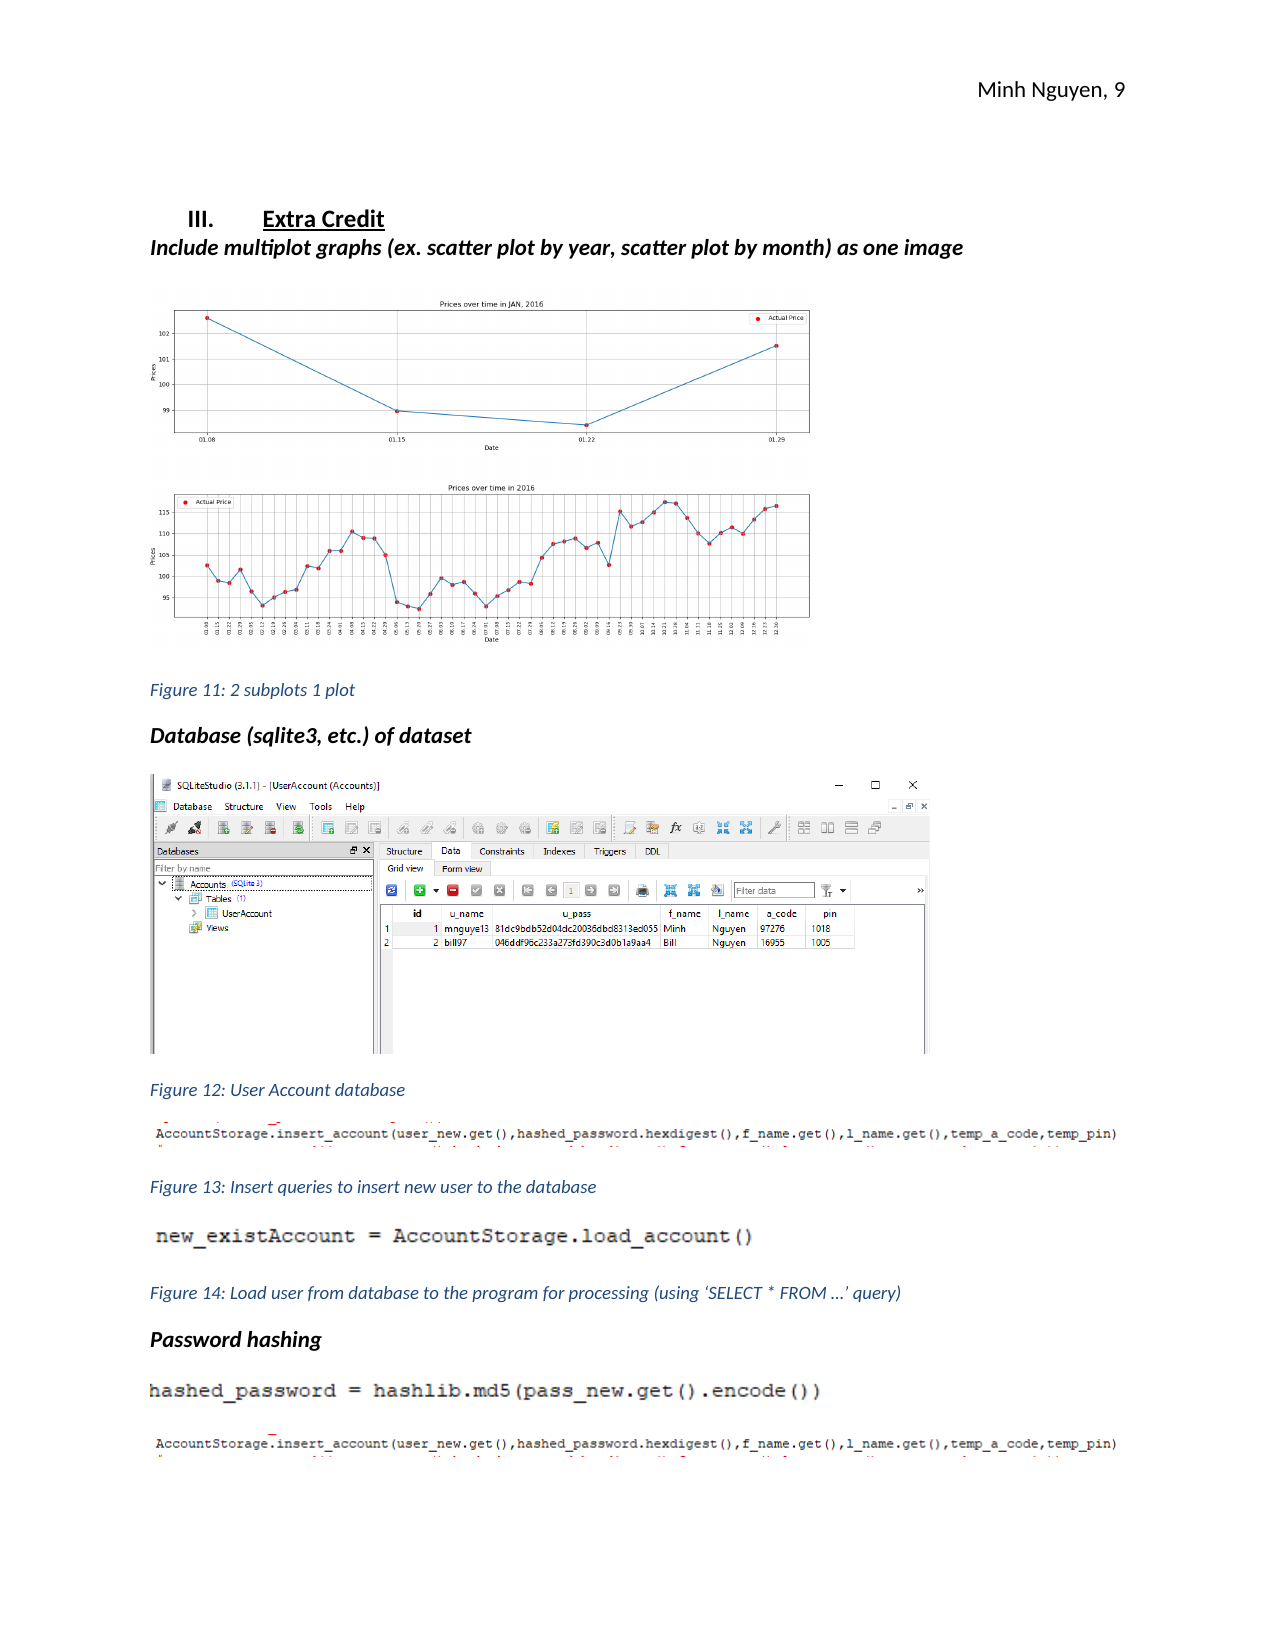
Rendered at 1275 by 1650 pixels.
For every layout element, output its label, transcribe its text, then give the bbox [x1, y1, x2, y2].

text Figure 12: User Account database [150, 1078, 1125, 1101]
list Extra Credit [187, 203, 1125, 233]
picture [150, 1433, 1125, 1457]
picture [150, 1122, 1125, 1147]
text Figure 13: Insert queries to insert new user to the database [150, 1175, 1125, 1198]
text Figure 14: Load user from database to the program for processing (using ‘SELECT * FROM …’ query) [150, 1282, 1125, 1304]
text Database (sqlite3, etc.) of dataset [150, 722, 1125, 749]
text Password hashing [150, 1325, 1125, 1353]
picture [150, 1219, 786, 1257]
text Include multiplot graphs (ex. scatter plot by year, scatter plot by month) as one image [150, 233, 1125, 262]
picture [150, 1378, 826, 1408]
text Figure 11: 2 subplots 1 plot [150, 678, 1125, 701]
picture [150, 286, 822, 653]
picture [150, 774, 930, 1054]
